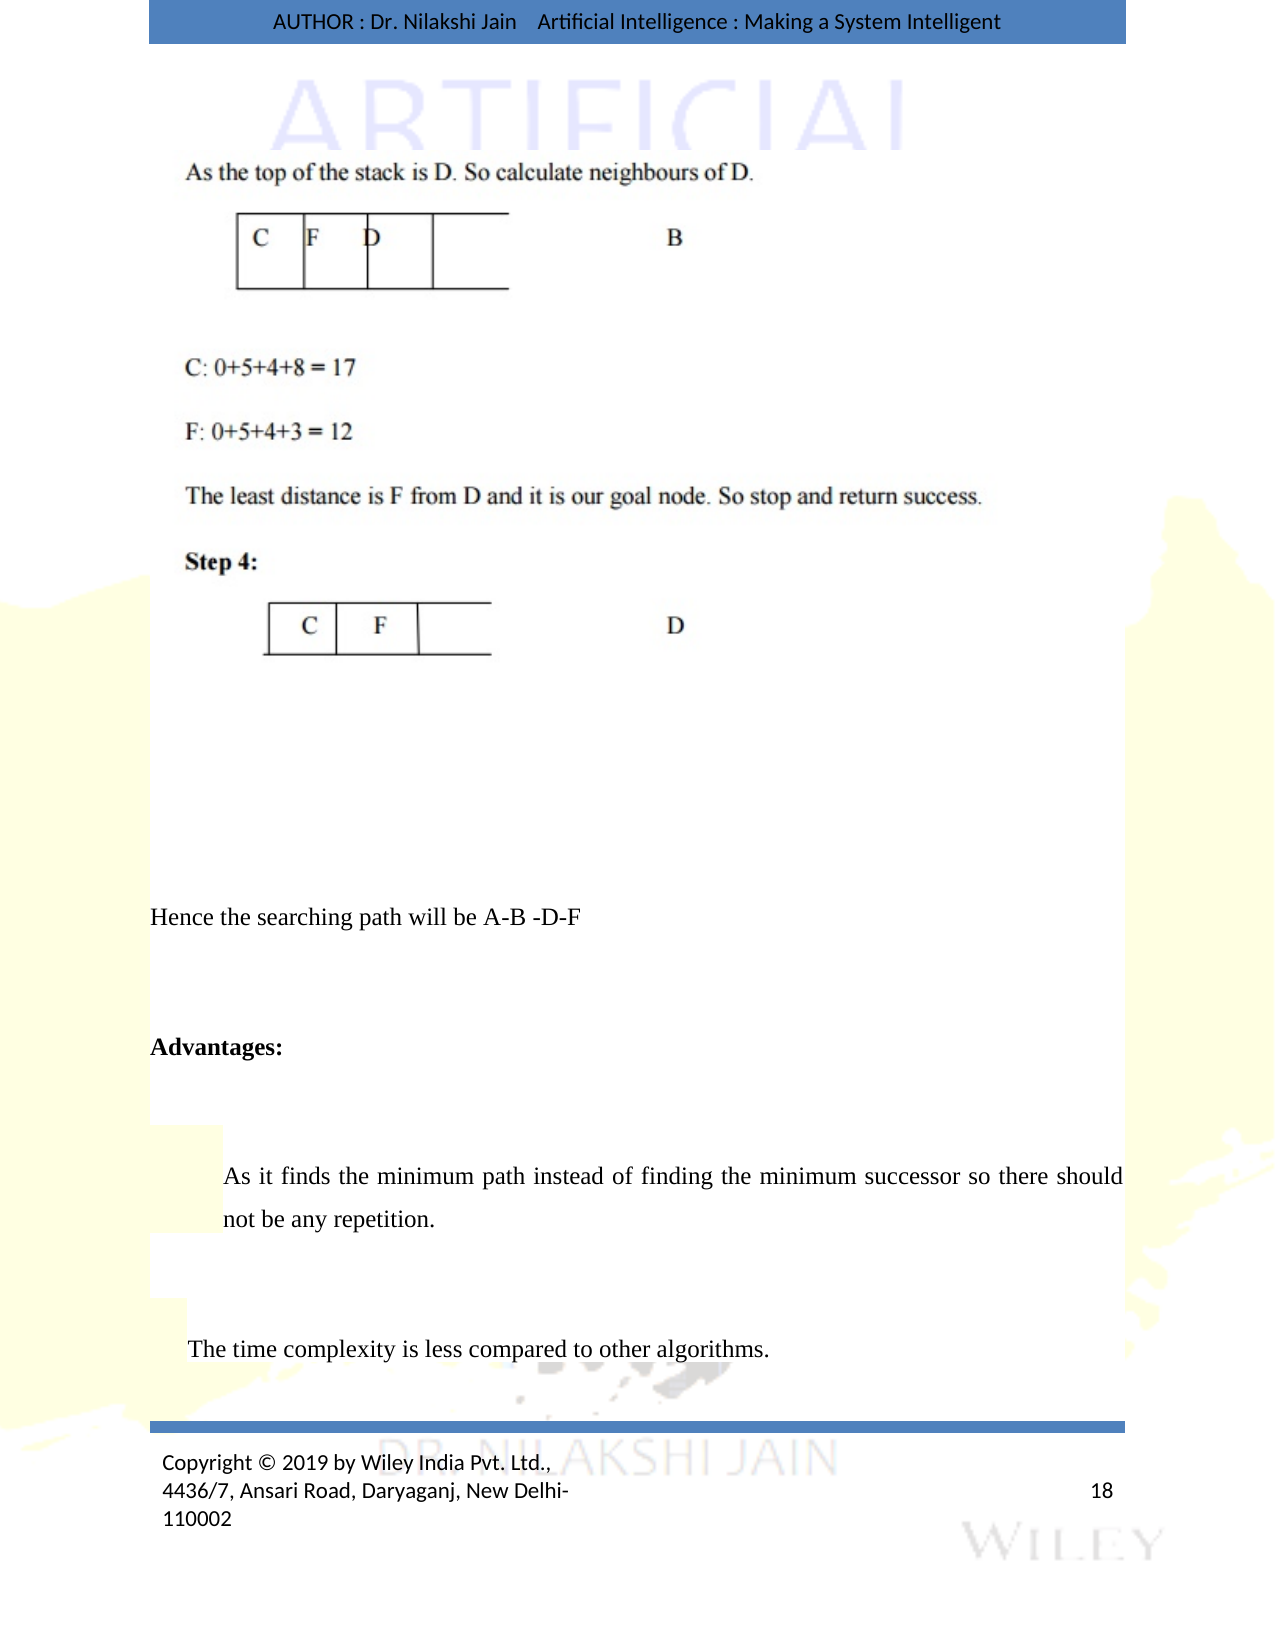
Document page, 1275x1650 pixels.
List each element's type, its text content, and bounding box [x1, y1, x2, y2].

text Hence the searching path will be A-B -D-F [150, 887, 1125, 931]
text The time complexity is less compared to other algorithms. [187, 1319, 1125, 1362]
text As it finds the minimum path instead of finding the minimum successor so there should not be any repetition. [223, 1146, 1125, 1233]
text Advantages: [150, 1017, 1125, 1060]
picture [150, 150, 998, 673]
